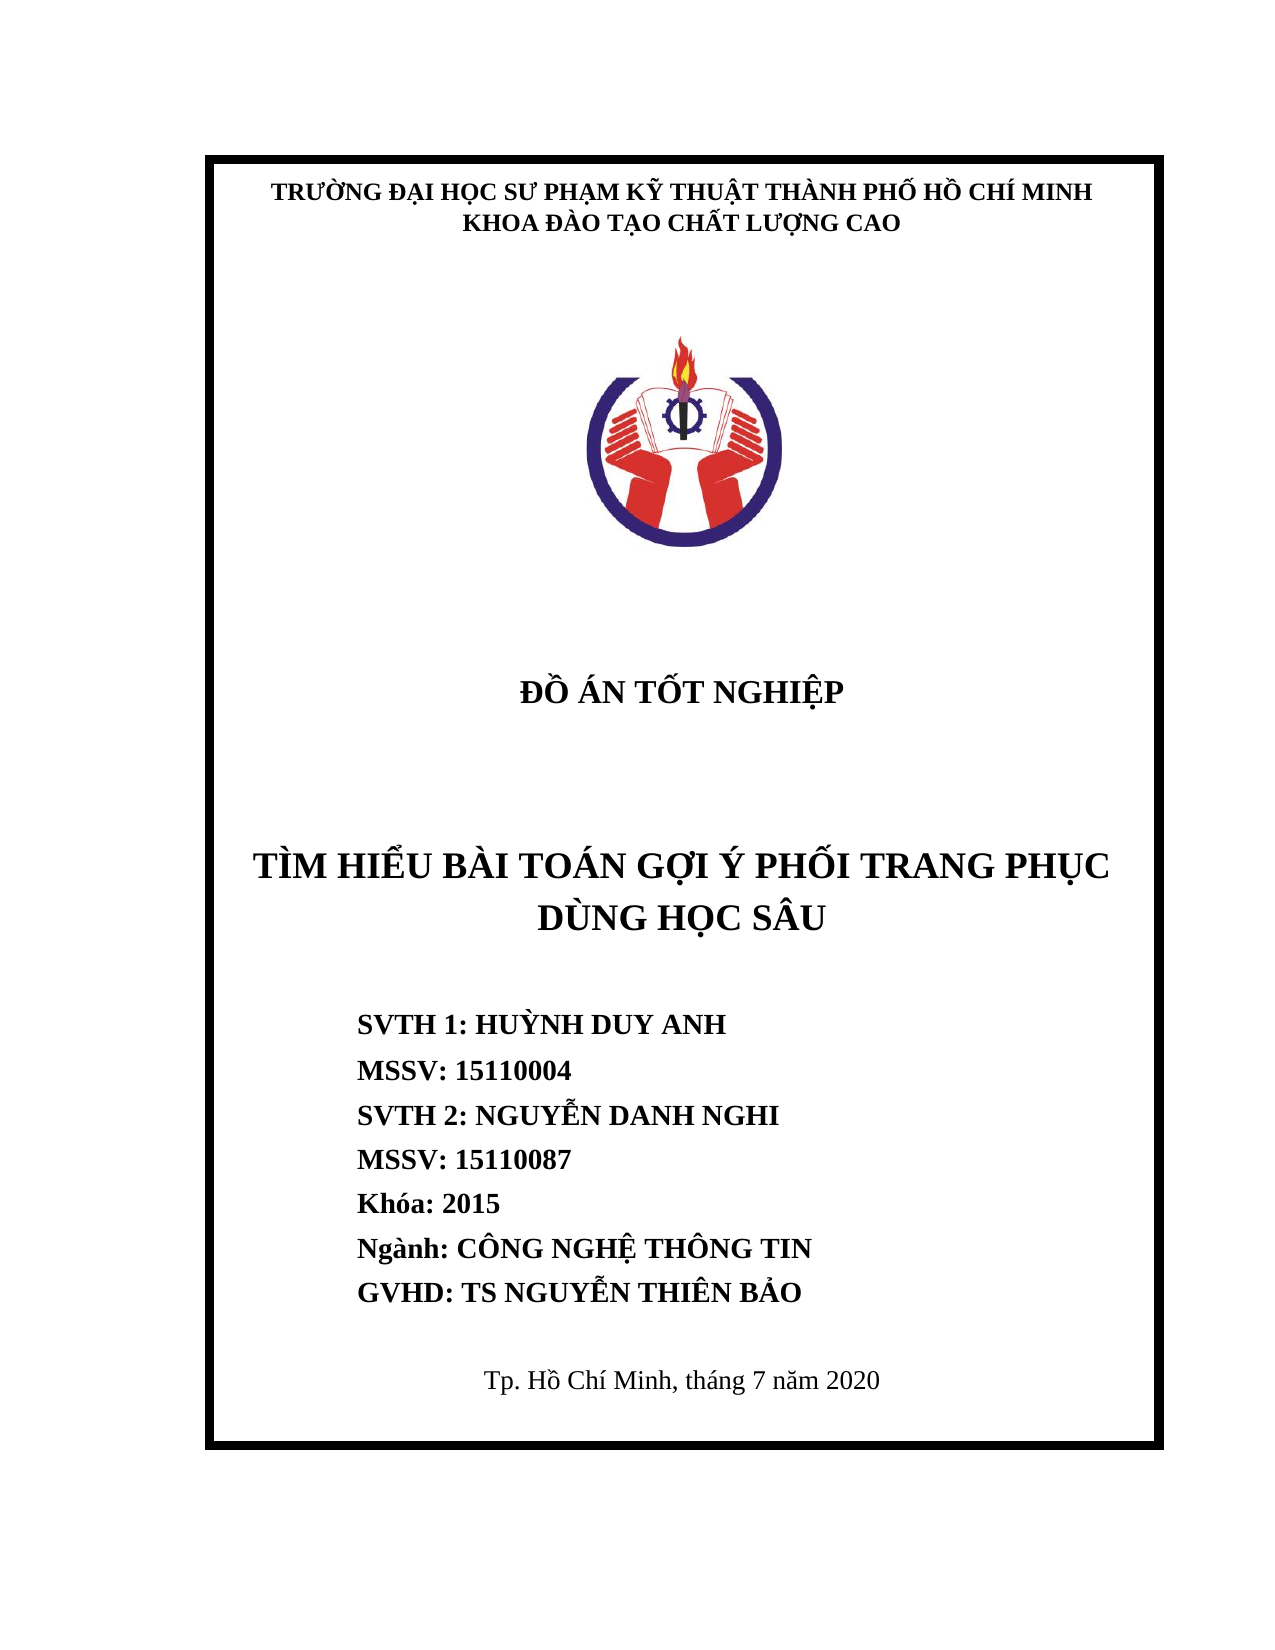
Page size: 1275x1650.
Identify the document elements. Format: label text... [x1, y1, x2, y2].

text MSSV: 15110004 [214, 1053, 1154, 1087]
text Tp. Hồ Chí Minh, tháng 7 năm 2020 [214, 1364, 1154, 1395]
text SVTH 2: NGUYỄN DANH NGHI [214, 1098, 1154, 1131]
text Ngành: CÔNG NGHỆ THÔNG TIN [214, 1231, 1154, 1264]
text TÌM HIỂU BÀI TOÁN GỢI Ý PHỐI TRANG PHỤC DÙNG HỌC SÂU [214, 844, 1154, 938]
text TRƯỜNG ĐẠI HỌC SƯ PHẠM KỸ THUẬT THÀNH PHỐ HỒ CHÍ MINH KHOA ĐÀO TẠO CHẤT LƯỢNG CAO [214, 177, 1154, 236]
text GVHD: TS NGUYỄN THIÊN BẢO [214, 1275, 1154, 1309]
text MSSV: 15110087 [214, 1142, 1154, 1176]
text SVTH 1: HUỲNH DUY ANH [214, 1007, 1154, 1041]
picture [586, 336, 782, 547]
text Khóa: 2015 [214, 1186, 1154, 1220]
text ĐỒ ÁN TỐT NGHIỆP [214, 672, 1154, 710]
